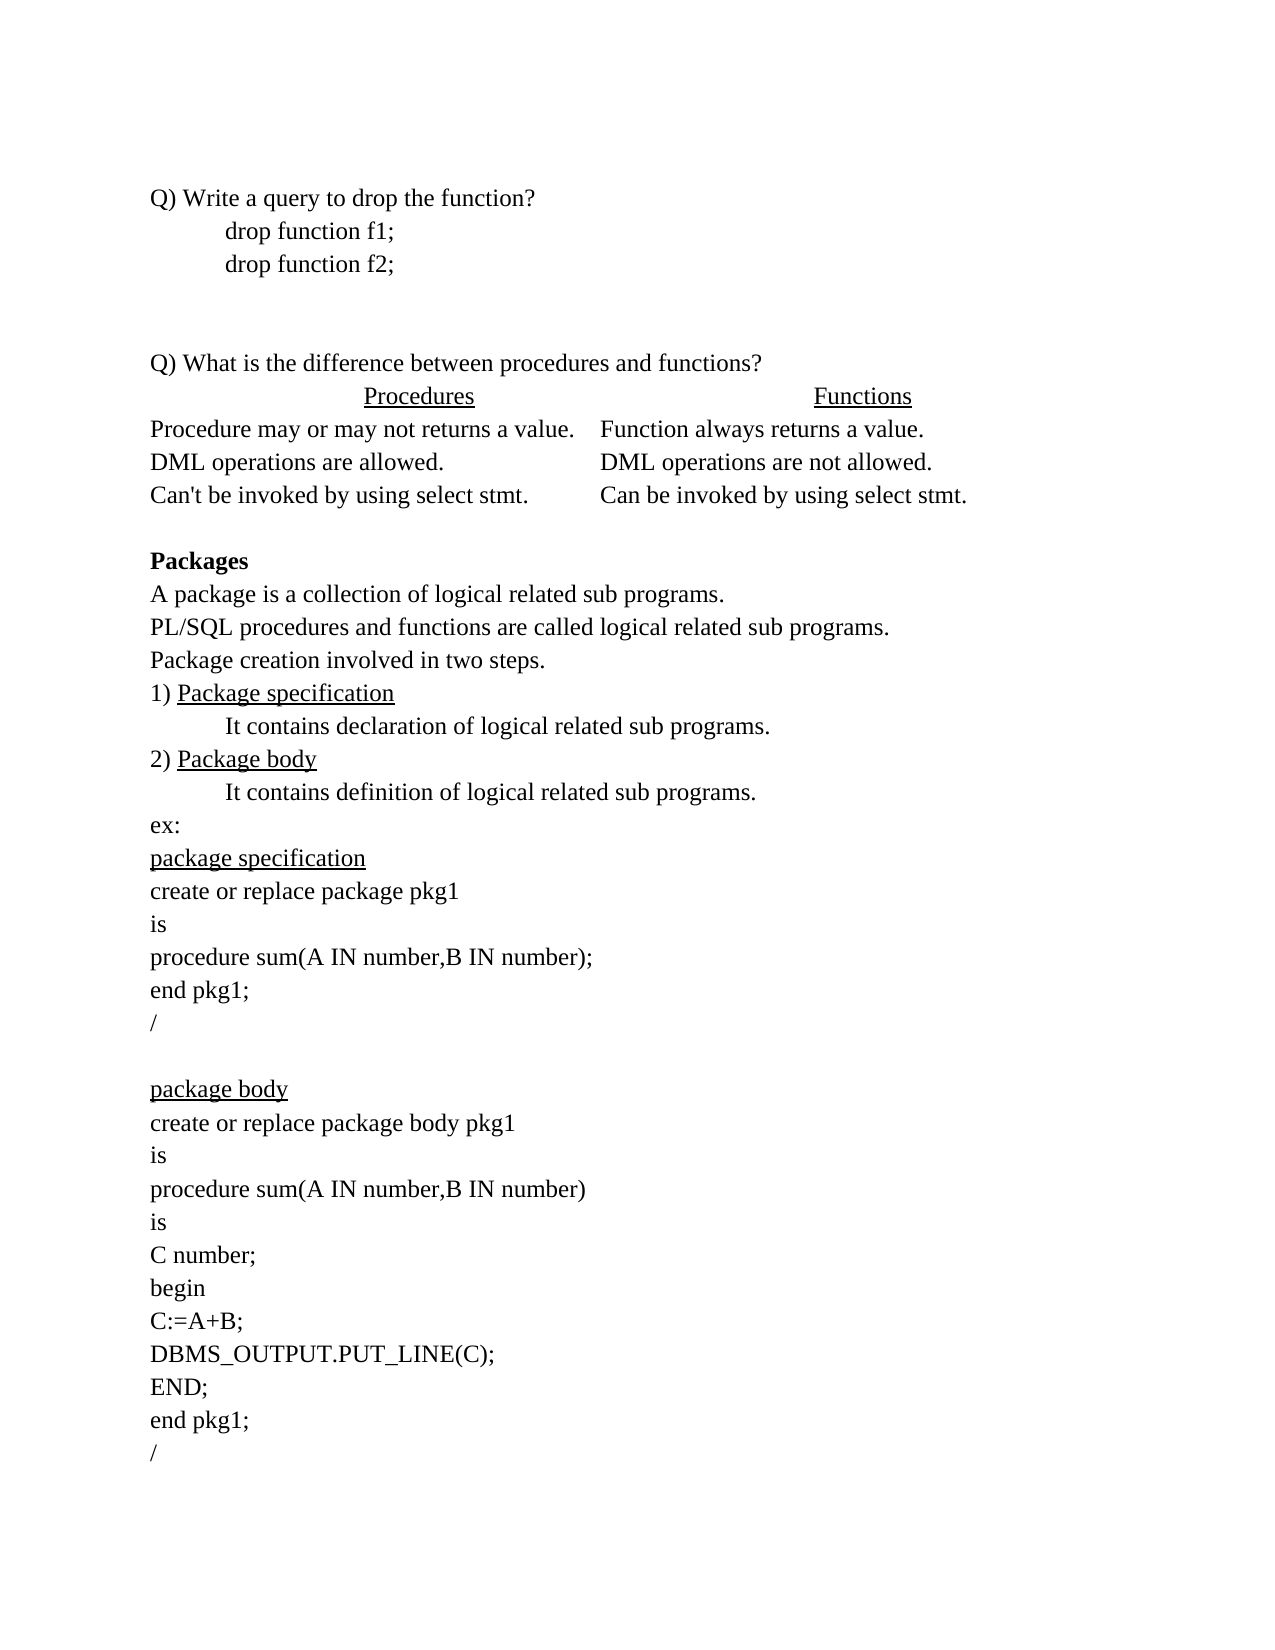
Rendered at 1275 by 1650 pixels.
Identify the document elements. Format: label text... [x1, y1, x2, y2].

text procedure sum(A IN number,B IN number) [150, 1174, 1125, 1202]
text Packages [150, 546, 1125, 575]
text package body [150, 1074, 1125, 1103]
text C number; [150, 1240, 1125, 1268]
text is [150, 909, 1125, 938]
text 1) Package specification [150, 678, 1125, 707]
text create or replace package body pkg1 [150, 1108, 1125, 1136]
text ex: [150, 810, 1125, 839]
text package specification [150, 843, 1125, 872]
text Package creation involved in two steps. [150, 645, 1125, 674]
text 2) Package body [150, 744, 1125, 773]
text It contains declaration of logical related sub programs. [150, 711, 1125, 740]
text DML operations are allowed. DML operations are not allowed. [150, 447, 1125, 476]
text / [150, 1008, 1125, 1037]
text Can't be invoked by using select stmt. Can be invoked by using select stmt. [150, 480, 1125, 509]
text drop function f2; [150, 249, 1125, 278]
text / [150, 1438, 1125, 1467]
text It contains definition of logical related sub programs. [150, 777, 1125, 806]
text PL/SQL procedures and functions are called logical related sub programs. [150, 612, 1125, 641]
text A package is a collection of logical related sub programs. [150, 579, 1125, 608]
text Procedures Functions [150, 381, 1125, 410]
text end pkg1; [150, 1405, 1125, 1433]
text end pkg1; [150, 976, 1125, 1004]
text Procedure may or may not returns a value. Function always returns a value. [150, 414, 1125, 443]
text Q) What is the difference between procedures and functions? [150, 348, 1125, 377]
text procedure sum(A IN number,B IN number); [150, 942, 1125, 971]
text C:=A+B; [150, 1306, 1125, 1334]
text begin [150, 1273, 1125, 1301]
text is [150, 1207, 1125, 1235]
text DBMS_OUTPUT.PUT_LINE(C); [150, 1339, 1125, 1367]
text is [150, 1141, 1125, 1169]
text END; [150, 1372, 1125, 1401]
text drop function f1; [150, 216, 1125, 245]
text Q) Write a query to drop the function? [150, 183, 1125, 212]
text create or replace package pkg1 [150, 876, 1125, 905]
